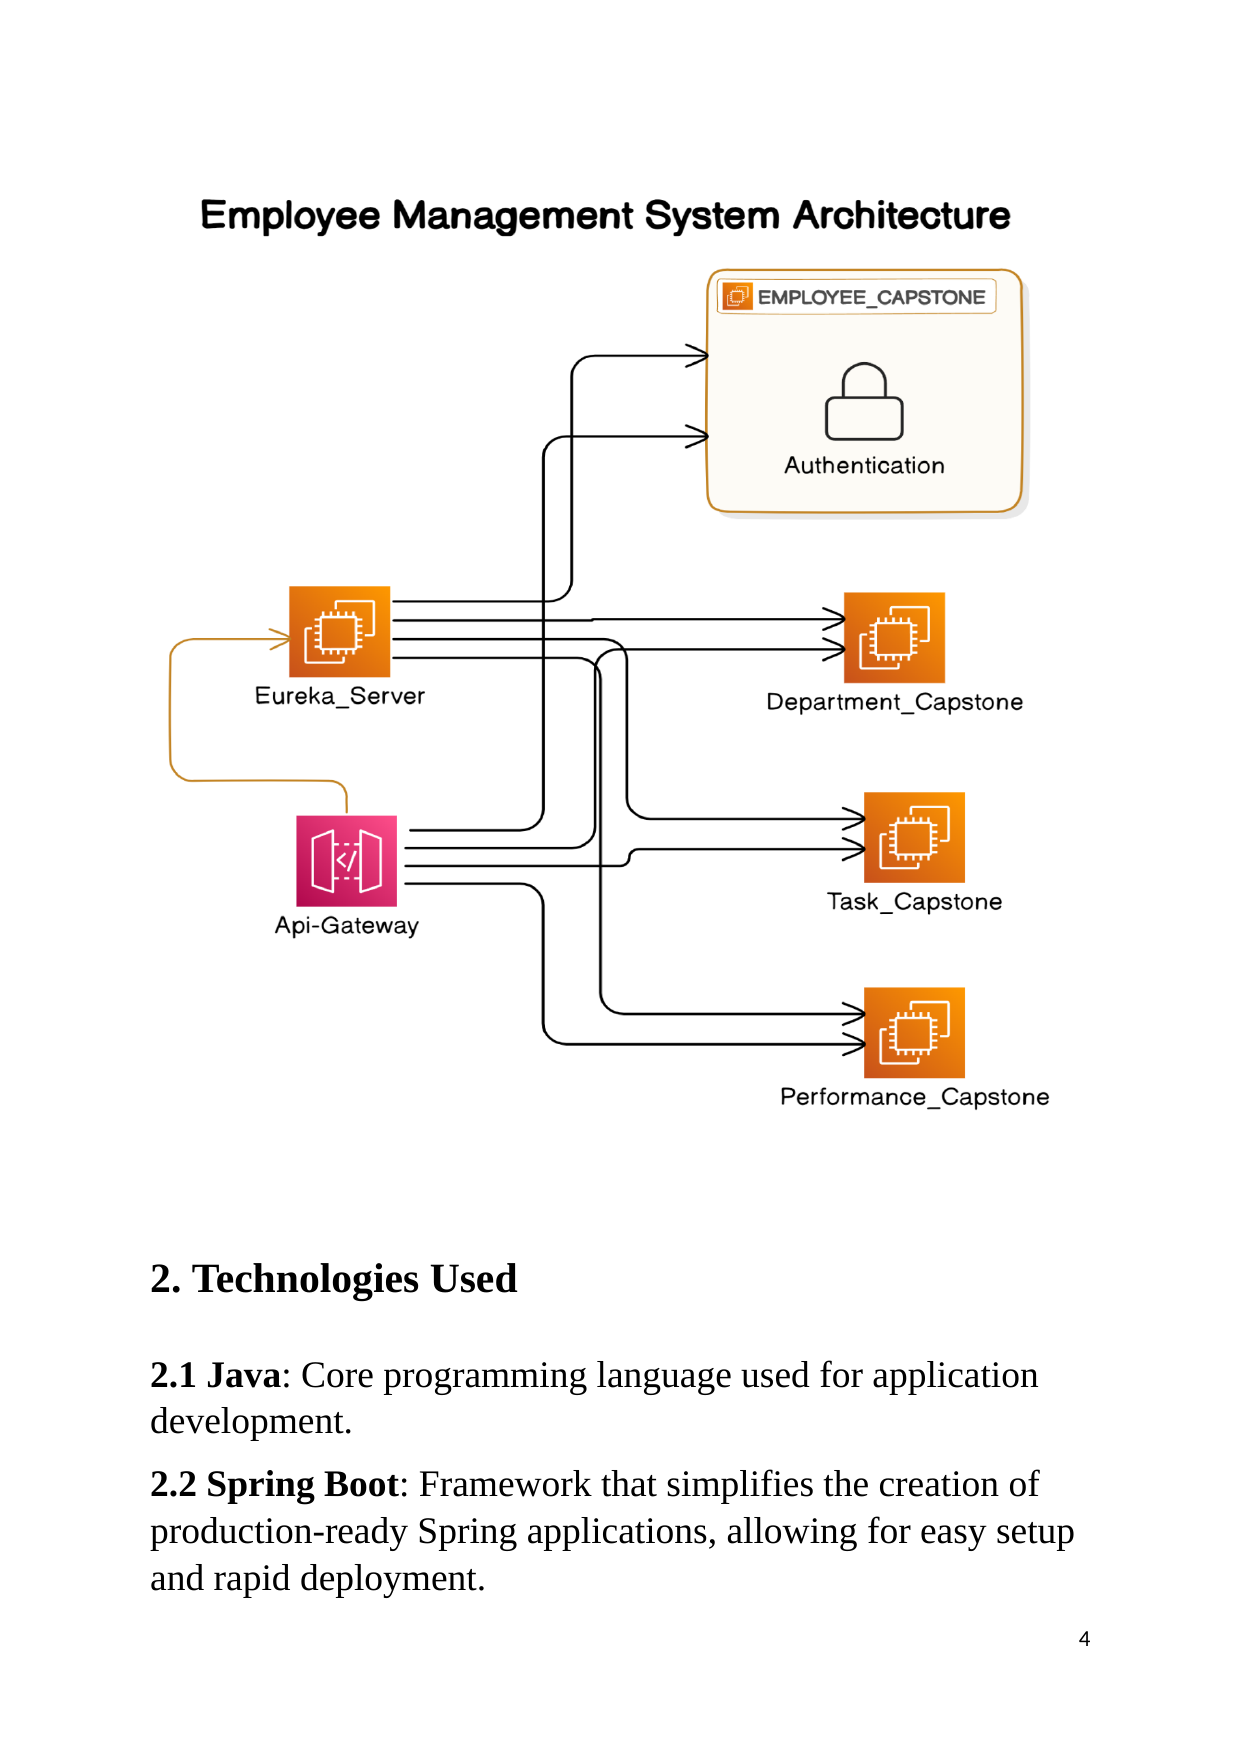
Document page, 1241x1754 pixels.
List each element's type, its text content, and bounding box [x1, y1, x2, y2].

subtitle Technologies Used [150, 1253, 1090, 1301]
text 2.1 Java: Core programming language used for application development. [150, 1352, 1090, 1442]
picture [150, 150, 1112, 1158]
text 2.2 Spring Boot: Framework that simplifies the creation of production-ready Spring applications, allowing for easy setup and rapid deployment. [150, 1462, 1090, 1598]
